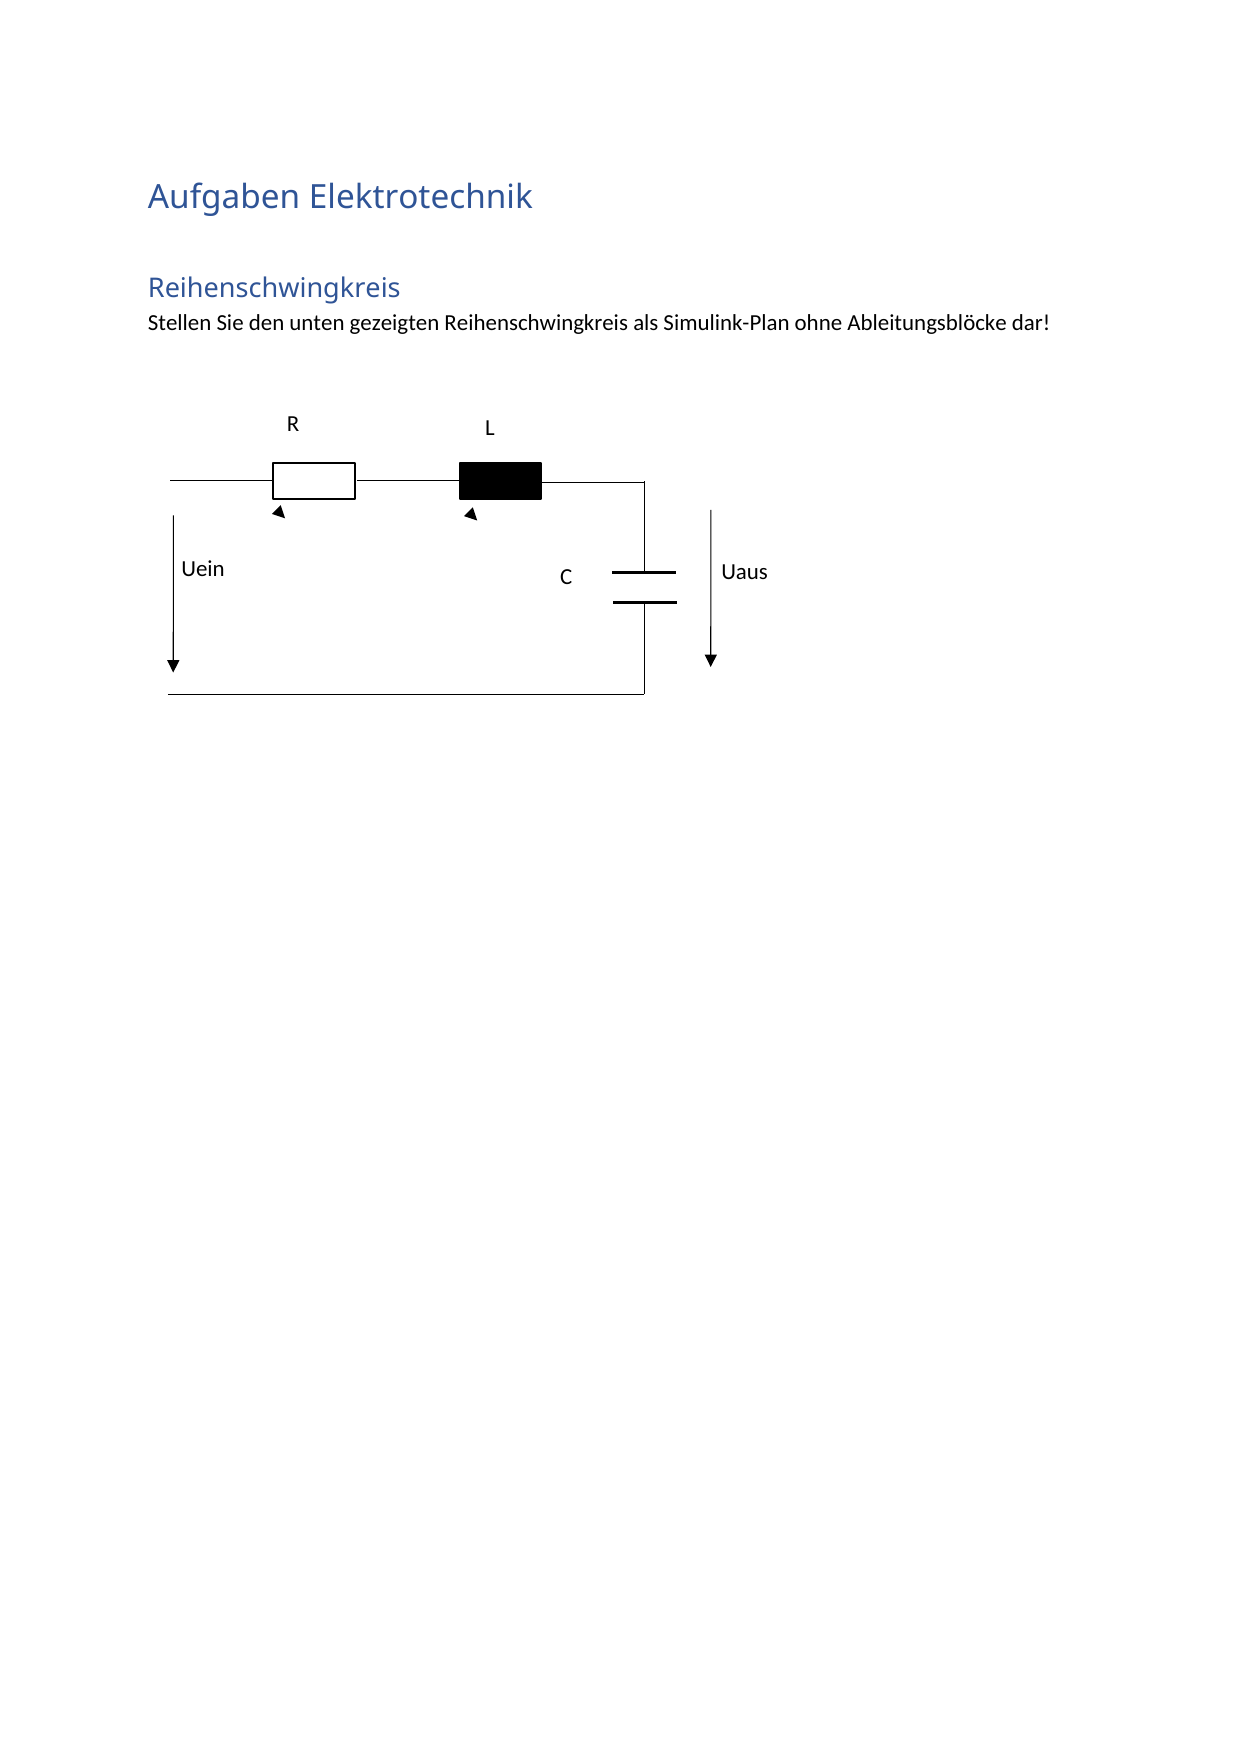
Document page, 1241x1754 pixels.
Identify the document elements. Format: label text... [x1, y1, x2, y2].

text Stellen Sie den unten gezeigten Reihenschwingkreis als Simulink-Plan ohne Ableitungsblöcke dar! [148, 308, 1093, 336]
subtitle Reihenschwingkreis [148, 268, 1093, 305]
subtitle Aufgaben Elektrotechnik [148, 173, 1093, 218]
